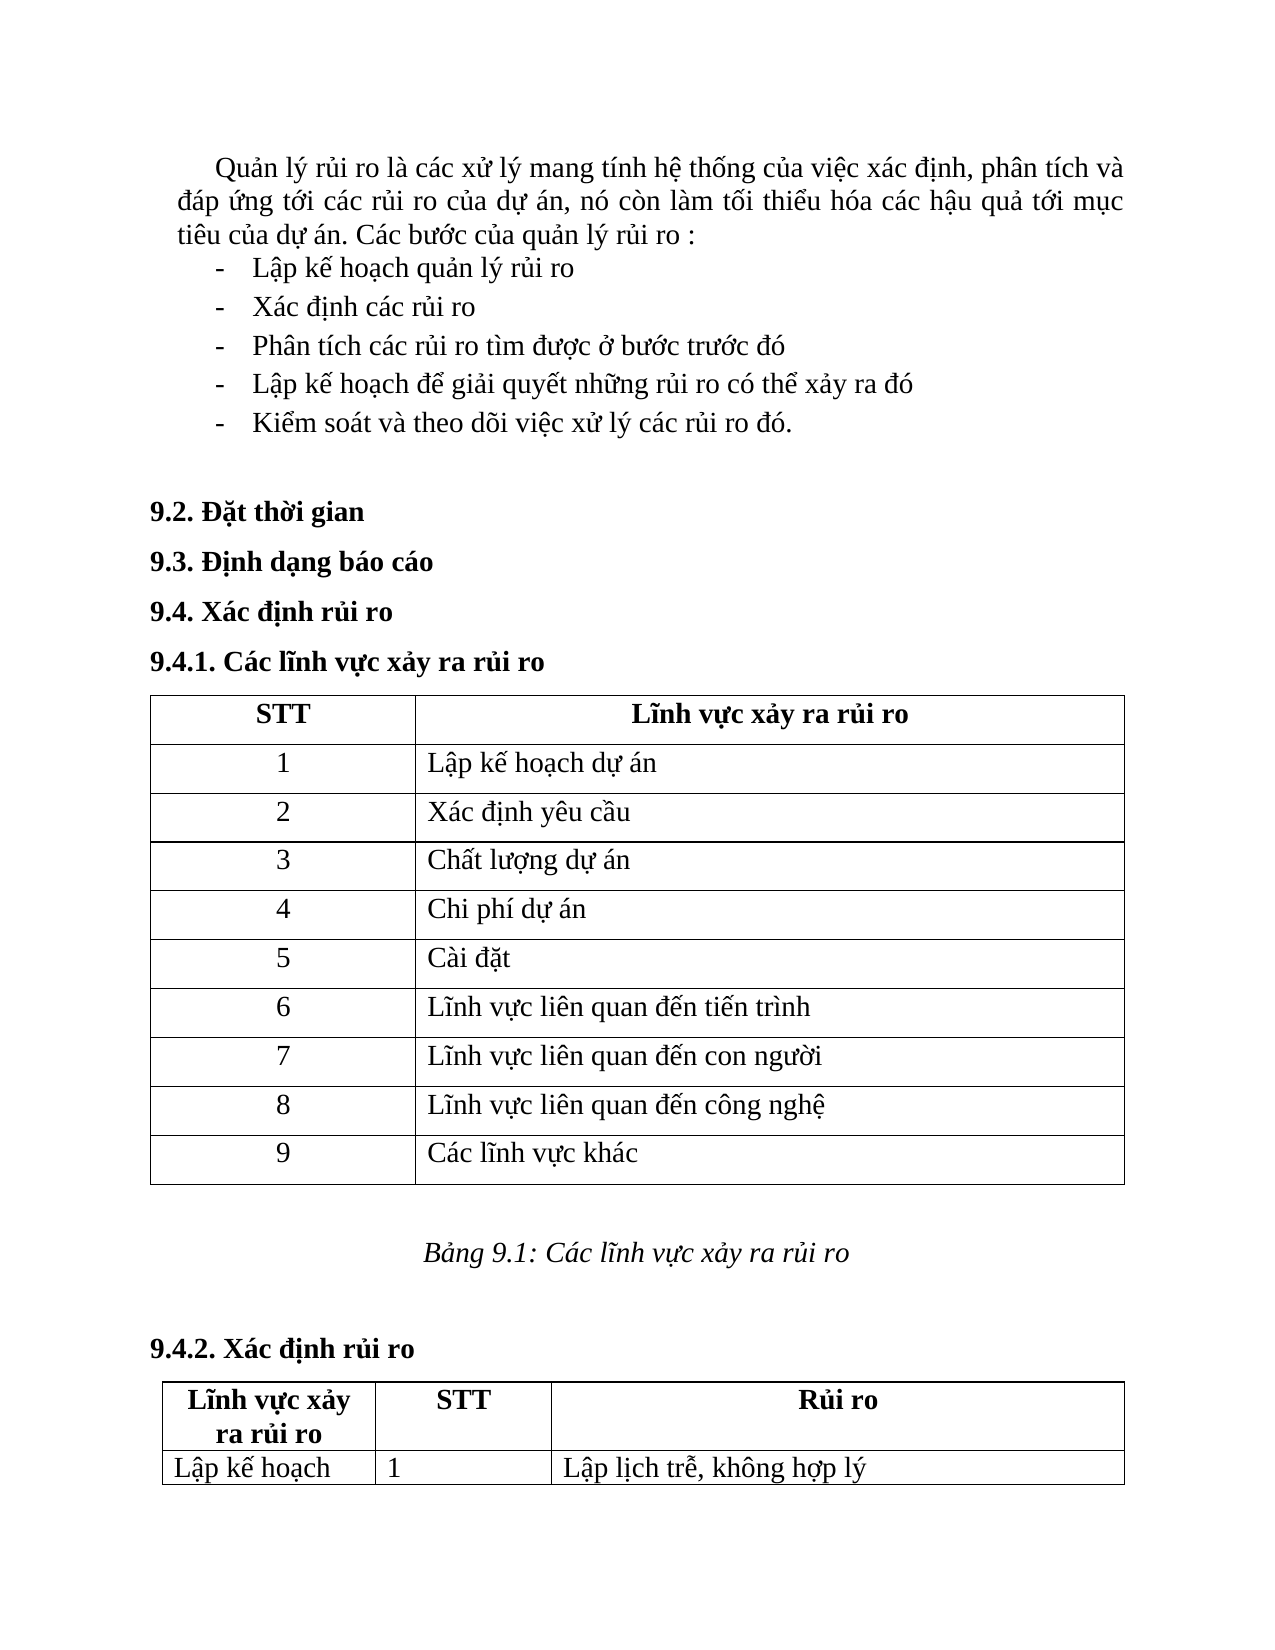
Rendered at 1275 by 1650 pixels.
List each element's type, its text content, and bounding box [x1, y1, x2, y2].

text Quản lý rủi ro là các xử lý mang tính hệ thống của việc xác định, phân tích và đáp ứng tới các rủi ro của dự án, nó còn làm tối thiểu hóa các hậu quả tới mục tiêu của dự án. Các bước của quản lý rủi ro : [177, 150, 1125, 251]
table_cell 2 [151, 794, 415, 841]
table_cell Lĩnh vực liên quan đến công nghệ [416, 1087, 1124, 1134]
table_header Lĩnh vực xảy ra rủi ro [163, 1383, 375, 1449]
text 9.4. Xác định rủi ro [150, 594, 1125, 628]
text 9.4.2. Xác định rủi ro [150, 1331, 1125, 1365]
table_cell 4 [151, 891, 415, 939]
text 9.3. Định dạng báo cáo [150, 544, 1125, 577]
table_cell Lĩnh vực liên quan đến con người [416, 1038, 1124, 1086]
table_cell 1 [376, 1451, 551, 1484]
table_header Lĩnh vực xảy ra rủi ro [416, 696, 1124, 744]
table_cell Chi phí dự án [416, 891, 1124, 939]
table_cell 6 [151, 989, 415, 1037]
text Bảng 9.1: Các lĩnh vực xảy ra rủi ro [150, 1235, 1125, 1268]
table_header Rủi ro [552, 1383, 1124, 1449]
table_cell 8 [151, 1087, 415, 1134]
table_cell 5 [151, 940, 415, 988]
list Lập kế hoạch để giải quyết những rủi ro có thể xảy ra đó [215, 366, 1125, 400]
table_cell Xác định yêu cầu [416, 794, 1124, 841]
table_cell Lập kế hoạch dự án [163, 1451, 375, 1484]
table_cell 7 [151, 1038, 415, 1086]
table_cell 9 [151, 1136, 415, 1183]
table_cell Lập lịch trễ, không hợp lý [552, 1451, 1124, 1484]
table_cell Các lĩnh vực khác [416, 1136, 1124, 1183]
table_cell Chất lượng dự án [416, 843, 1124, 890]
table_cell Lĩnh vực liên quan đến tiến trình [416, 989, 1124, 1037]
table_cell 1 [151, 745, 415, 793]
table_header STT [376, 1383, 551, 1449]
table_cell Cài đặt [416, 940, 1124, 988]
table_header STT [151, 696, 415, 744]
list Xác định các rủi ro [215, 289, 1125, 323]
table_cell Lập kế hoạch dự án [416, 745, 1124, 793]
list Kiểm soát và theo dõi việc xử lý các rủi ro đó. [215, 405, 1125, 438]
text 9.2. Đặt thời gian [150, 494, 1125, 527]
table_cell 3 [151, 843, 415, 890]
list Lập kế hoạch quản lý rủi ro [215, 251, 1125, 284]
list Phân tích các rủi ro tìm được ở bước trước đó [215, 328, 1125, 361]
text 9.4.1. Các lĩnh vực xảy ra rủi ro [150, 644, 1125, 678]
